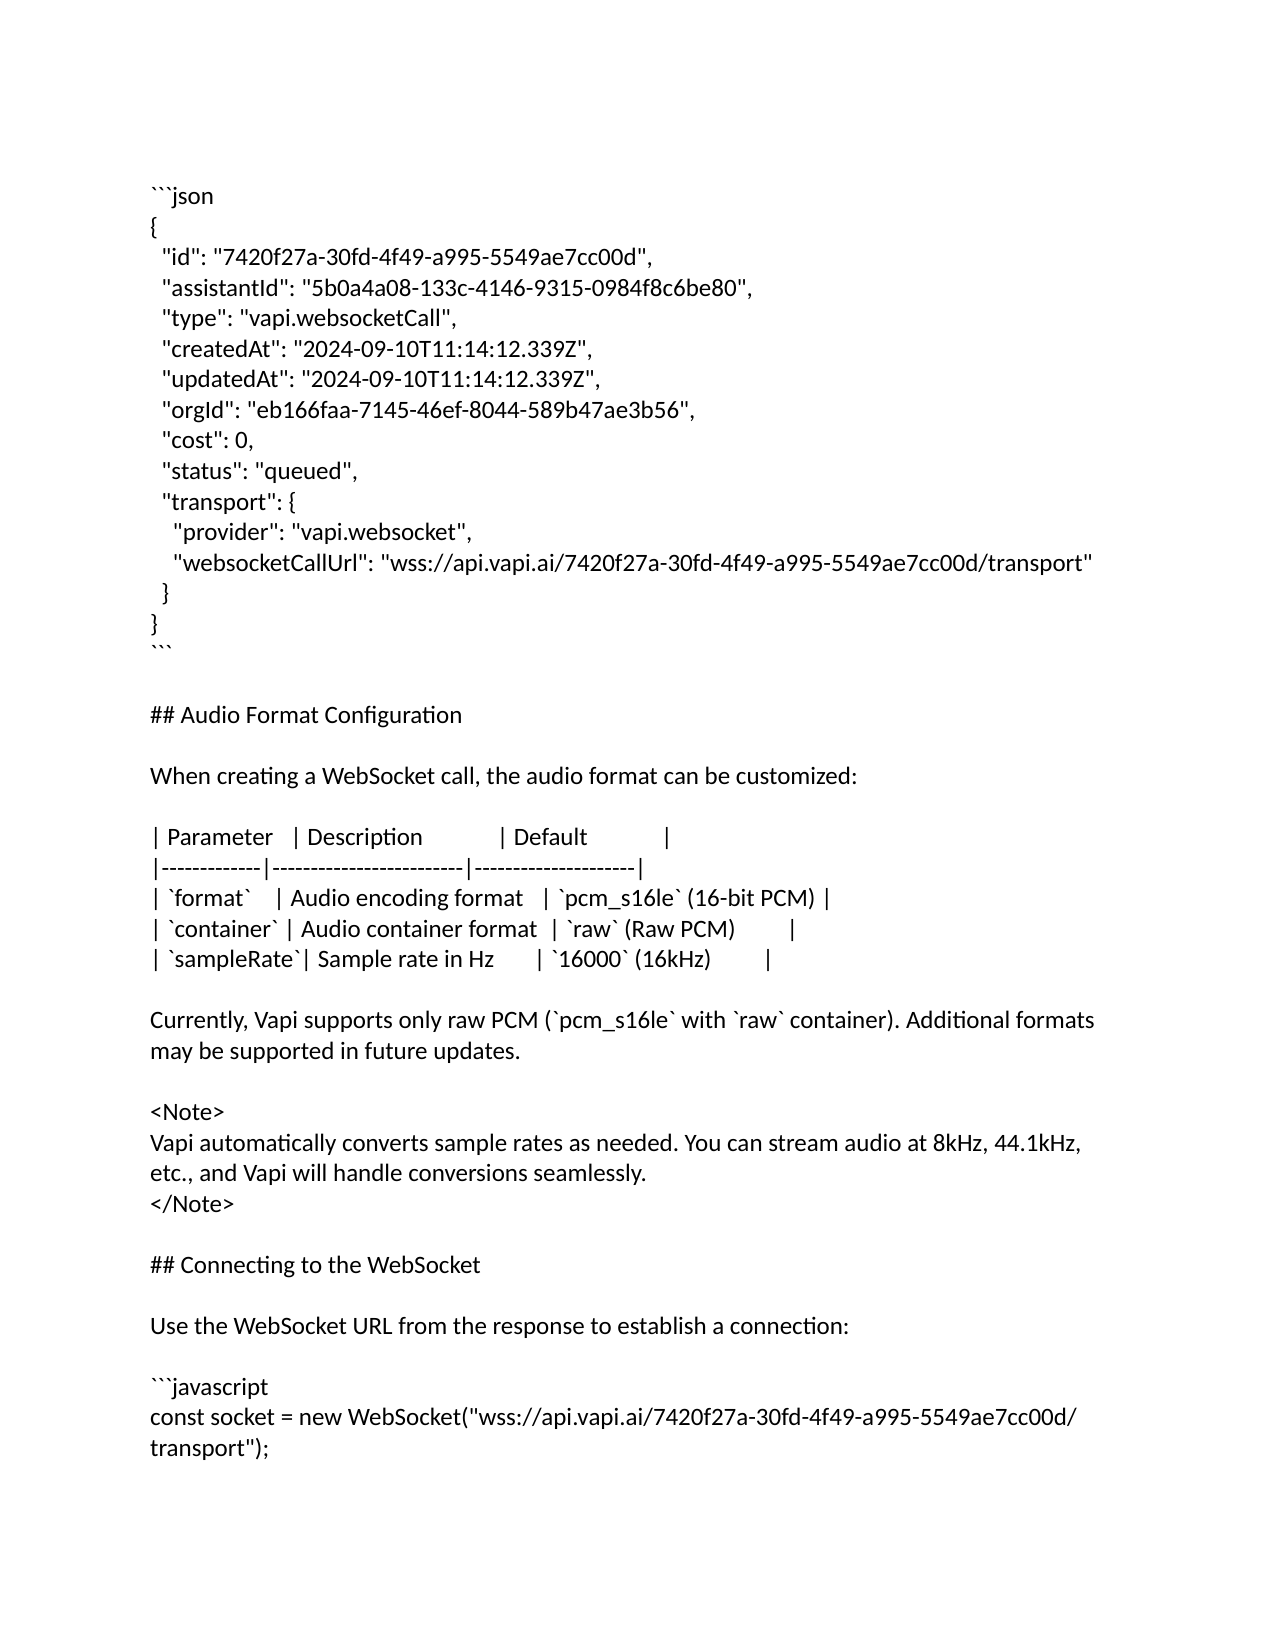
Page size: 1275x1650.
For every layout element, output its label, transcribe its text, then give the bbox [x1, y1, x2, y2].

text ## Connecting to the WebSocket [150, 1249, 1125, 1279]
text const socket = new WebSocket("wss://api.vapi.ai/7420f27a-30fd-4f49-a995-5549ae7cc00d/transport"); [150, 1401, 1125, 1462]
text | `container` | Audio container format | `raw` (Raw PCM) | [150, 913, 1125, 943]
text ## Audio Format Configuration [150, 699, 1125, 730]
text } [150, 608, 1125, 638]
text "type": "vapi.websocketCall", [150, 303, 1125, 333]
text "assistantId": "5b0a4a08-133c-4146-9315-0984f8c6be80", [150, 272, 1125, 303]
text |-------------|-------------------------|---------------------| [150, 852, 1125, 882]
text "status": "queued", [150, 455, 1125, 486]
text When creating a WebSocket call, the audio format can be customized: [150, 760, 1125, 791]
text "updatedAt": "2024-09-10T11:14:12.339Z", [150, 364, 1125, 394]
text Use the WebSocket URL from the response to establish a connection: [150, 1310, 1125, 1340]
text Currently, Vapi supports only raw PCM (`pcm_s16le` with `raw` container). Additional formats may be supported in future updates. [150, 1004, 1125, 1066]
text Vapi automatically converts sample rates as needed. You can stream audio at 8kHz, 44.1kHz, etc., and Vapi will handle conversions seamlessly. [150, 1127, 1125, 1188]
text "orgId": "eb166faa-7145-46ef-8044-589b47ae3b56", [150, 394, 1125, 425]
text ``` [150, 638, 1125, 669]
text | `format` | Audio encoding format | `pcm_s16le` (16-bit PCM) | [150, 882, 1125, 913]
text "cost": 0, [150, 425, 1125, 455]
text "websocketCallUrl": "wss://api.vapi.ai/7420f27a-30fd-4f49-a995-5549ae7cc00d/transport" [150, 547, 1125, 577]
text <Note> [150, 1096, 1125, 1127]
text } [150, 577, 1125, 608]
text </Note> [150, 1188, 1125, 1218]
text { [150, 211, 1125, 242]
text | Parameter | Description | Default | [150, 821, 1125, 852]
text "transport": { [150, 486, 1125, 516]
text ```javascript [150, 1371, 1125, 1401]
text "id": "7420f27a-30fd-4f49-a995-5549ae7cc00d", [150, 242, 1125, 272]
text ```json [150, 181, 1125, 211]
text | `sampleRate`| Sample rate in Hz | `16000` (16kHz) | [150, 943, 1125, 974]
text "provider": "vapi.websocket", [150, 516, 1125, 547]
text "createdAt": "2024-09-10T11:14:12.339Z", [150, 333, 1125, 364]
